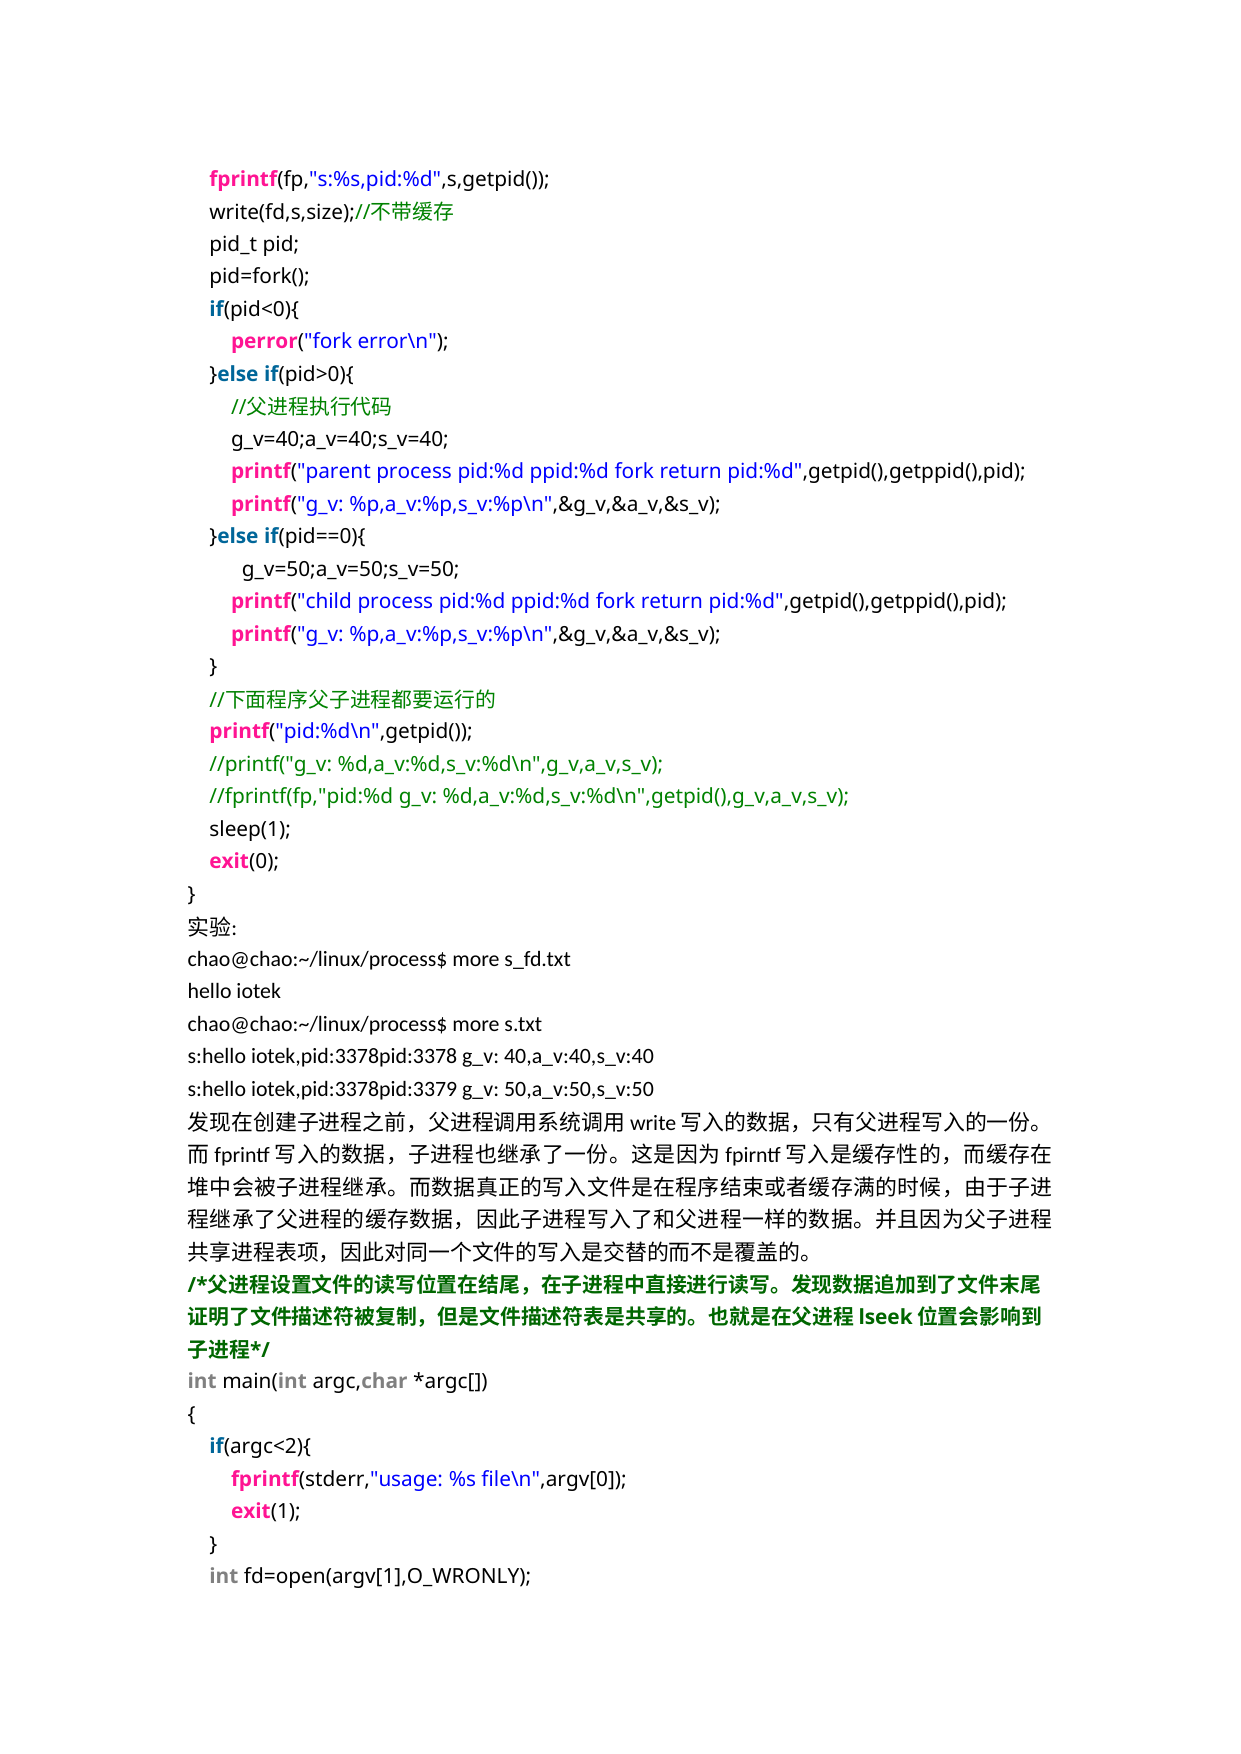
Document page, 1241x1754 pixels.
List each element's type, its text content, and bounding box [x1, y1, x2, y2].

text exit(1); [187, 1494, 1053, 1527]
text chao@chao:~/linux/process$ more s.txt [187, 1007, 1053, 1039]
text } [187, 877, 1053, 909]
text printf("parent process pid:%d ppid:%d fork return pid:%d",getpid(),getppid(),pid); [187, 454, 1053, 487]
text hello iotek [187, 974, 1053, 1007]
text //fprintf(fp,"pid:%d g_v: %d,a_v:%d,s_v:%d\n",getpid(),g_v,a_v,s_v); [187, 779, 1053, 812]
text }else if(pid>0){ [187, 357, 1053, 389]
text write(fd,s,size);//不带缓存 [187, 194, 1053, 227]
text } [187, 649, 1053, 682]
text chao@chao:~/linux/process$ more s_fd.txt [187, 942, 1053, 974]
text 证明了文件描述符被复制，但是文件描述符表是共享的。也就是在父进程lseek位置会影响到子进程*/ [187, 1299, 1053, 1364]
text pid=fork(); [187, 259, 1053, 292]
text s:hello iotek,pid:3378pid:3379 g_v: 50,a_v:50,s_v:50 [187, 1072, 1053, 1104]
text int fd=open(argv[1],O_WRONLY); [187, 1559, 1053, 1592]
text exit(0); [187, 844, 1053, 877]
text perror("fork error\n"); [187, 324, 1053, 357]
text 实验: [187, 909, 1053, 942]
text 发现在创建子进程之前，父进程调用系统调用write写入的数据，只有父进程写入的一份。而fprintf写入的数据，子进程也继承了一份。这是因为fpirntf写入是缓存性的，而缓存在堆中会被子进程继承。而数据真正的写入文件是在程序结束或者缓存满的时候，由于子进程继承了父进程的缓存数据，因此子进程写入了和父进程一样的数据。并且因为父子进程共享进程表项，因此对同一个文件的写入是交替的而不是覆盖的。 [187, 1104, 1053, 1267]
text if(argc<2){ [187, 1429, 1053, 1462]
text fprintf(stderr,"usage: %s file\n",argv[0]); [187, 1462, 1053, 1494]
text //父进程执行代码 [187, 389, 1053, 422]
text s:hello iotek,pid:3378pid:3378 g_v: 40,a_v:40,s_v:40 [187, 1039, 1053, 1072]
text } [187, 1527, 1053, 1559]
text { [187, 1397, 1053, 1429]
text if(pid<0){ [187, 292, 1053, 324]
text printf("child process pid:%d ppid:%d fork return pid:%d",getpid(),getppid(),pid); [187, 584, 1053, 617]
text printf("g_v: %p,a_v:%p,s_v:%p\n",&g_v,&a_v,&s_v); [187, 617, 1053, 649]
text /*父进程设置文件的读写位置在结尾，在子进程中直接进行读写。发现数据追加到了文件末尾 [187, 1267, 1053, 1299]
text int main(int argc,char *argc[]) [187, 1364, 1053, 1397]
text g_v=50;a_v=50;s_v=50; [187, 552, 1053, 584]
text //下面程序父子进程都要运行的 [187, 682, 1053, 714]
text g_v=40;a_v=40;s_v=40; [187, 422, 1053, 454]
text printf("pid:%d\n",getpid()); [187, 714, 1053, 747]
text fprintf(fp,"s:%s,pid:%d",s,getpid()); [187, 162, 1053, 194]
text printf("g_v: %p,a_v:%p,s_v:%p\n",&g_v,&a_v,&s_v); [187, 487, 1053, 519]
text }else if(pid==0){ [187, 519, 1053, 552]
text sleep(1); [187, 812, 1053, 844]
text //printf("g_v: %d,a_v:%d,s_v:%d\n",g_v,a_v,s_v); [187, 747, 1053, 779]
text pid_t pid; [187, 227, 1053, 259]
